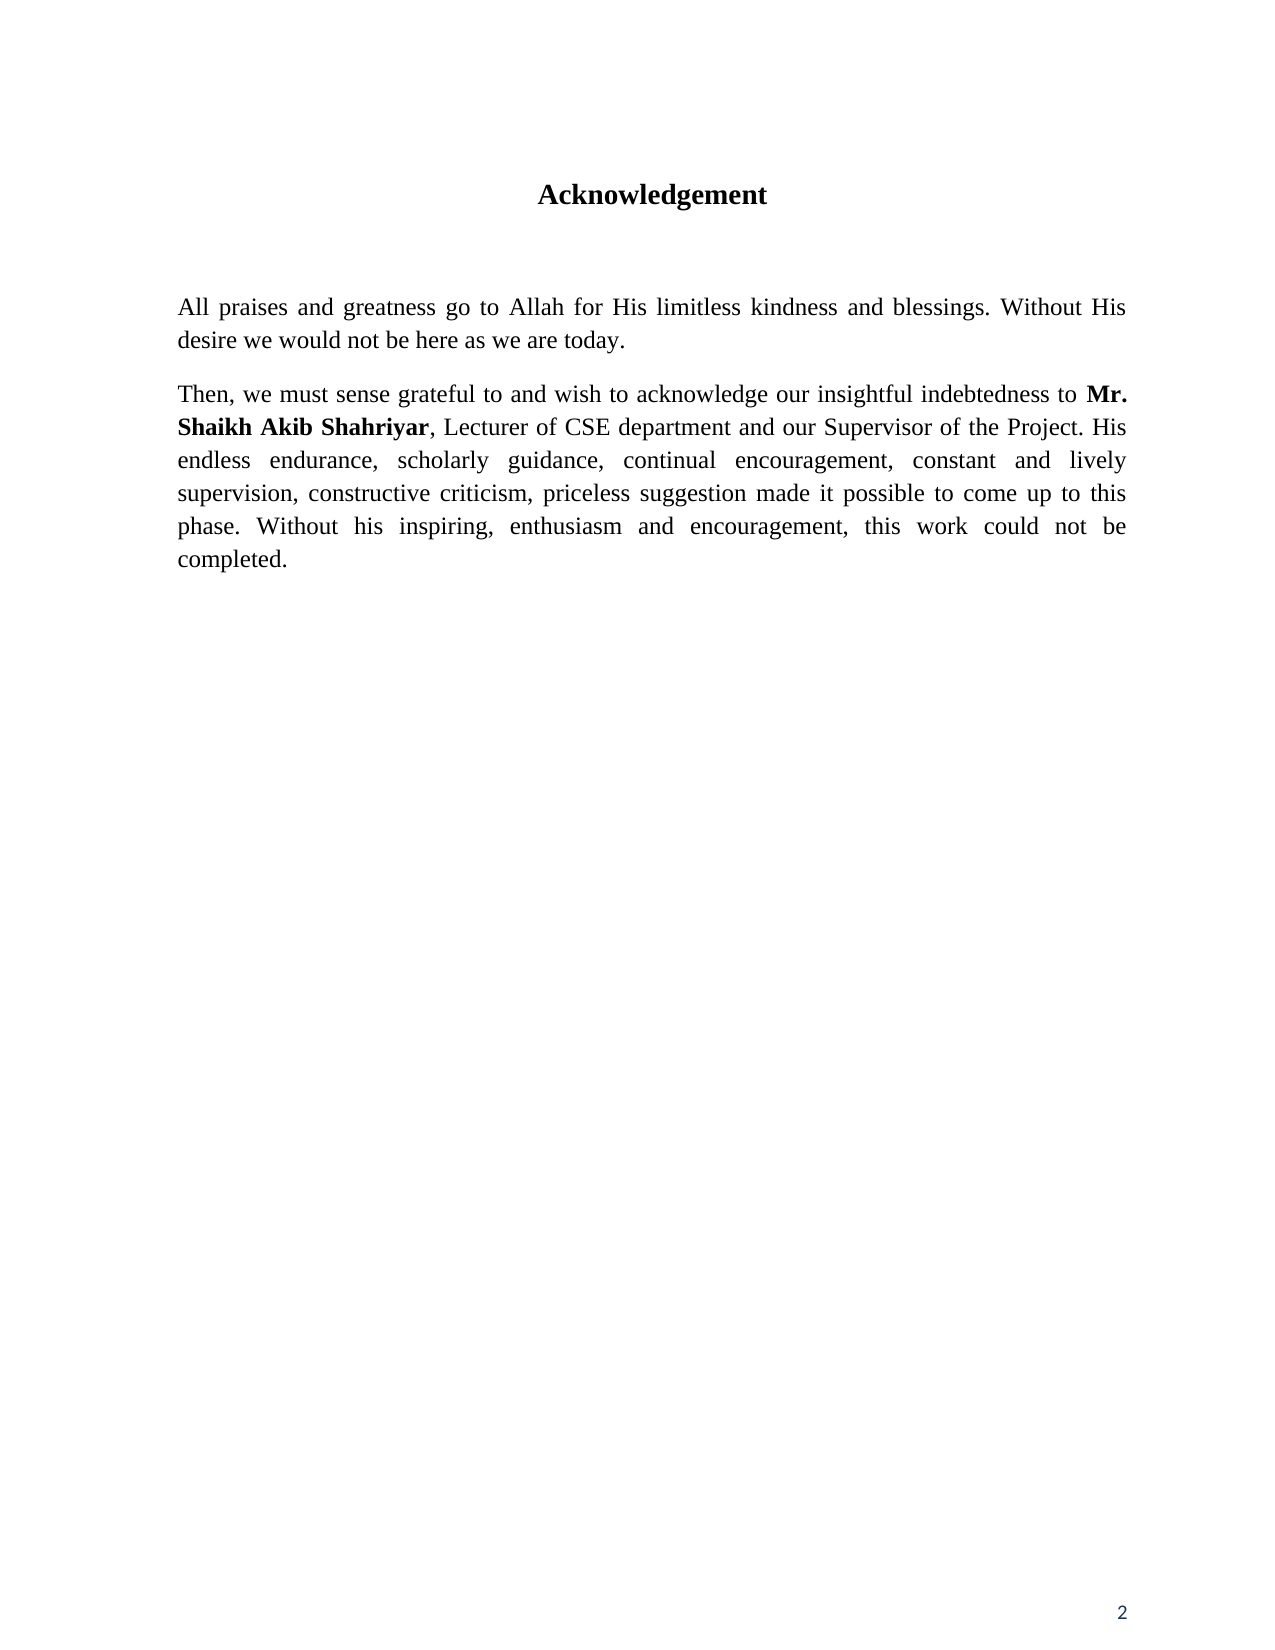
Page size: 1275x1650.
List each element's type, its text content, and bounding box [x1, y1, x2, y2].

text Then, we must sense grateful to and wish to acknowledge our insightful indebtedness to Mr. Shaikh Akib Shahriyar, Lecturer of CSE department and our Supervisor of the Project. His endless endurance, scholarly guidance, continual encouragement, constant and lively supervision, constructive criticism, priceless suggestion made it possible to come up to this phase. Without his inspiring, enthusiasm and encouragement, this work could not be completed. [177, 379, 1127, 573]
text All praises and greatness go to Allah for His limitless kindness and blessings. Without His desire we would not be here as we are today. [177, 292, 1127, 354]
subtitle Acknowledgement [177, 177, 1127, 211]
